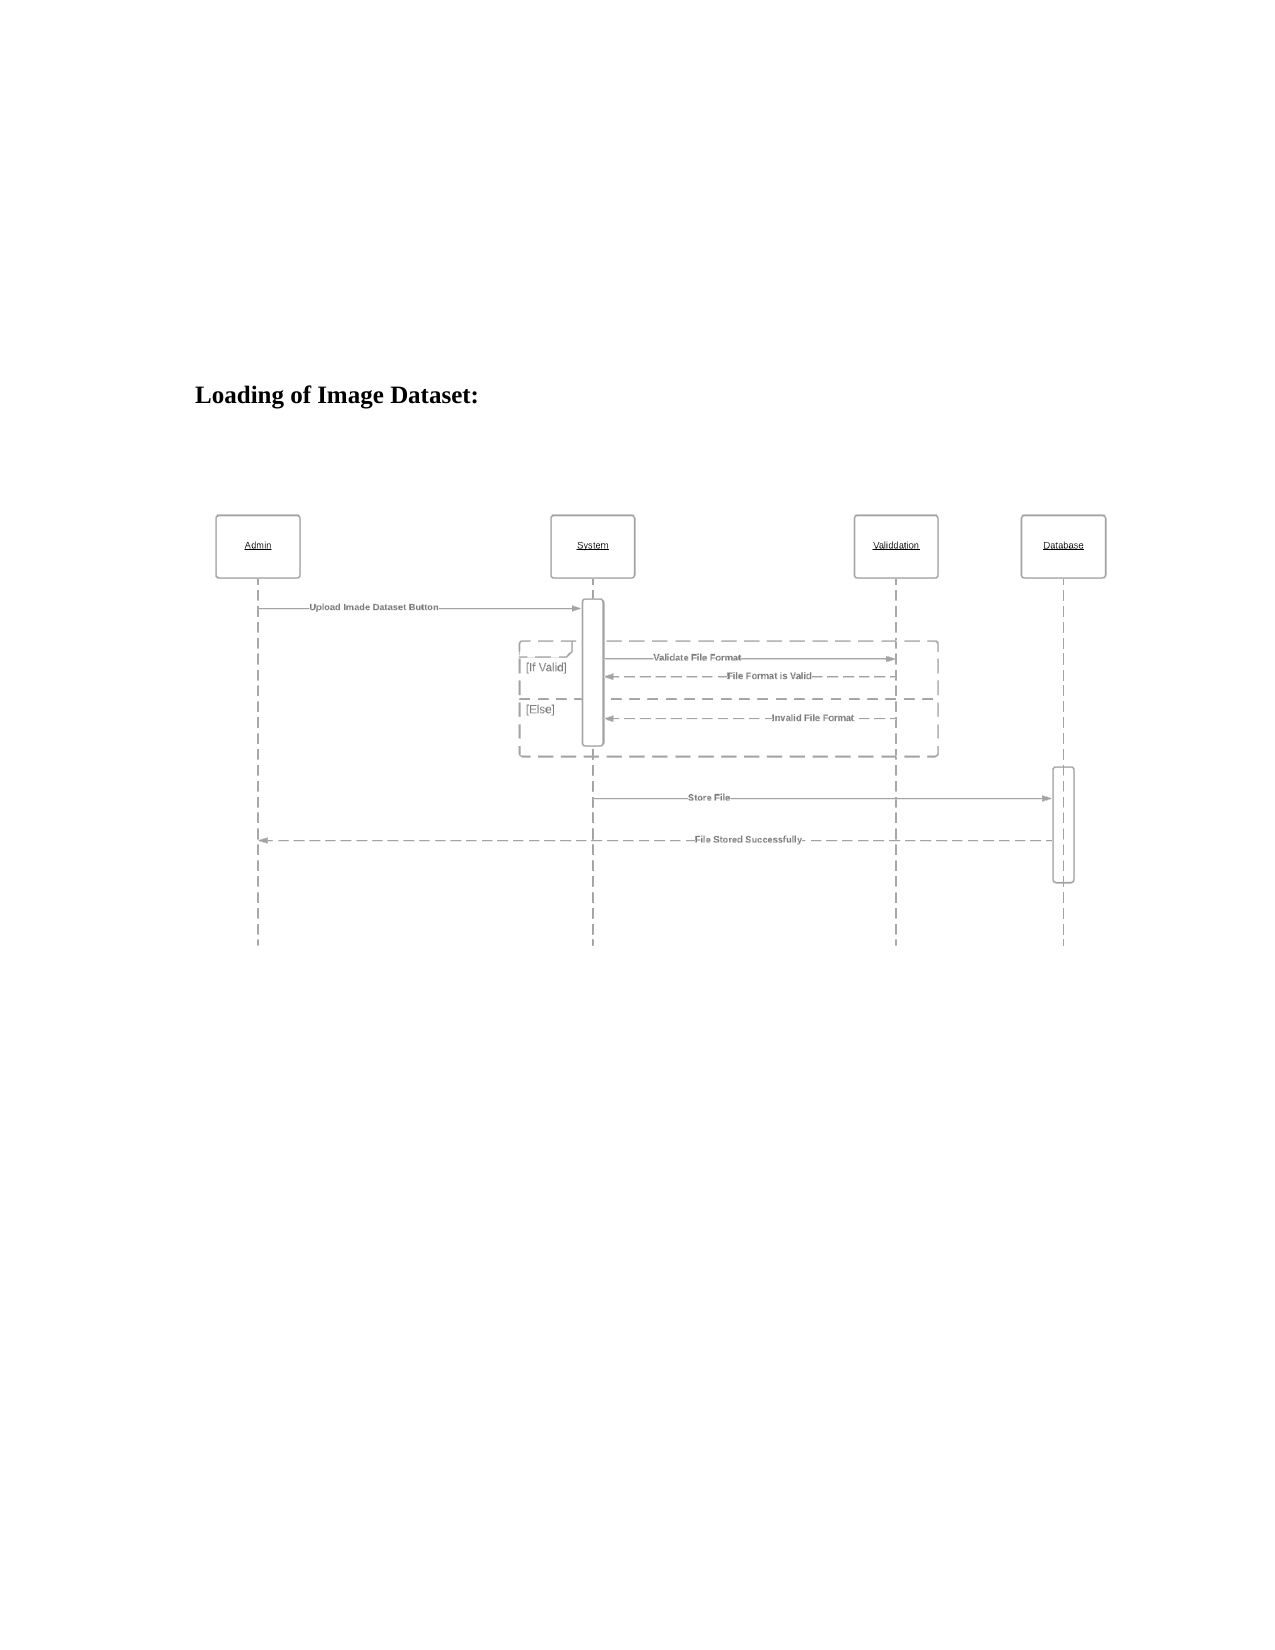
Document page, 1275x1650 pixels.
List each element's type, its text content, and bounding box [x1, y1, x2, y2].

text Loading of Image Dataset: [195, 380, 1125, 409]
picture [195, 495, 1125, 966]
